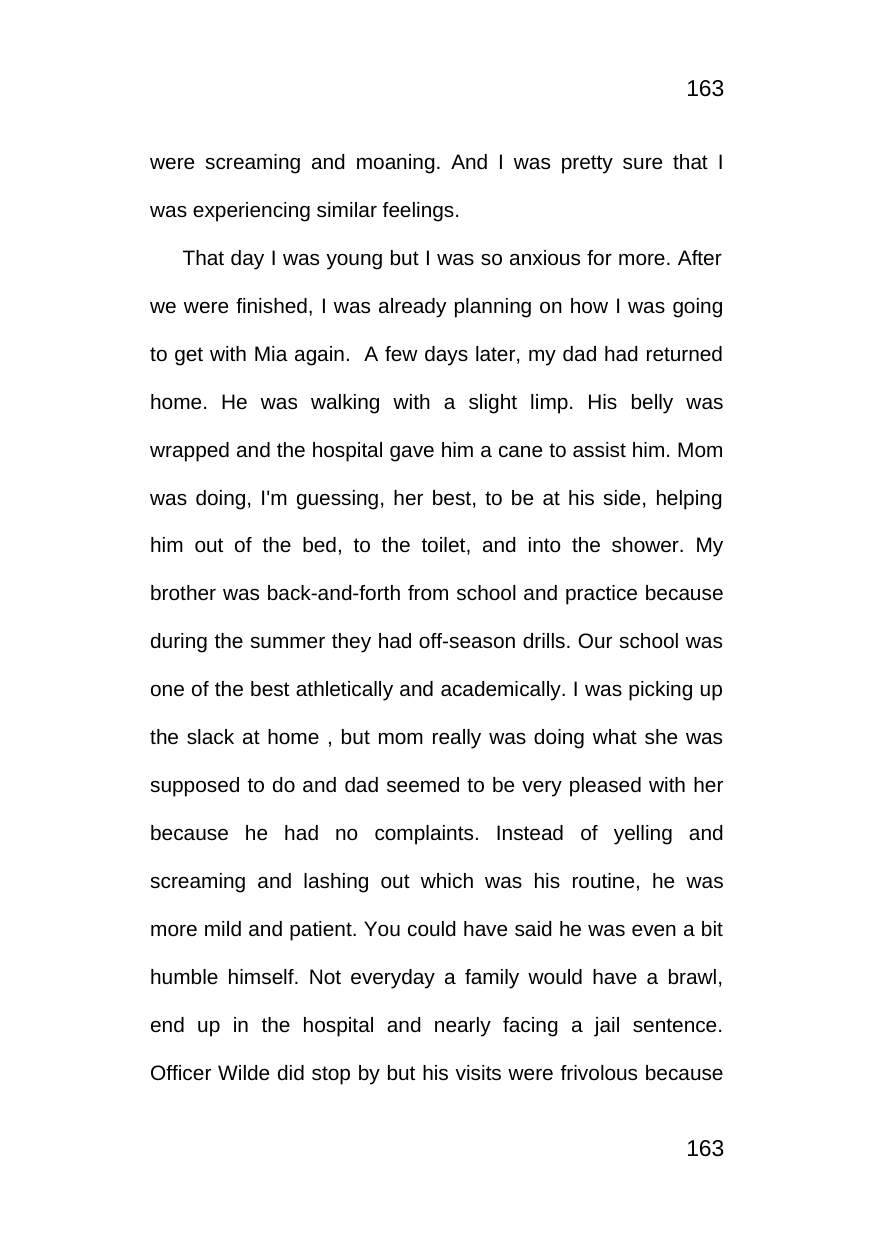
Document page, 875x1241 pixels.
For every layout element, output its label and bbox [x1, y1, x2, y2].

text [150, 246, 724, 1084]
text [150, 150, 724, 222]
